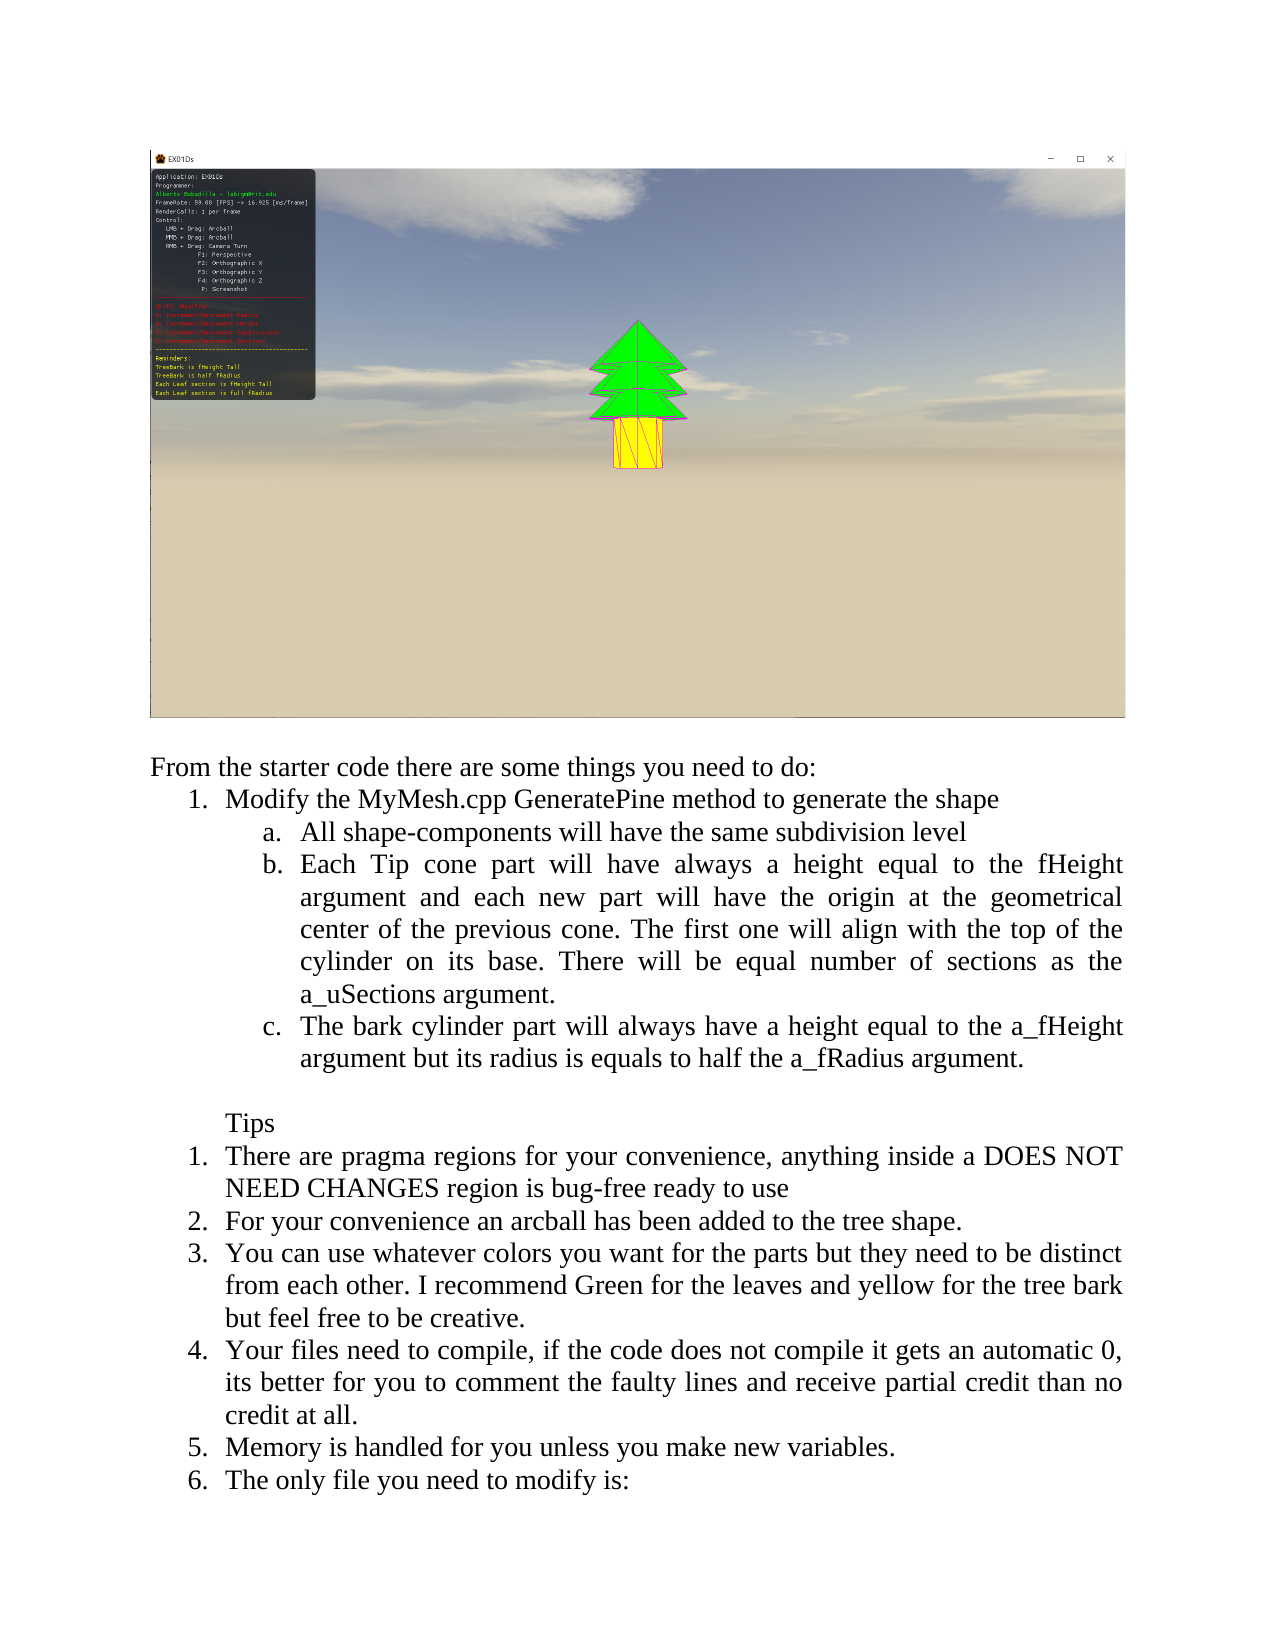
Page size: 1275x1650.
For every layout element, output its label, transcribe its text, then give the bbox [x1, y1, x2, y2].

list Tips [225, 1106, 1125, 1139]
list You can use whatever colors you want for the parts but they need to be distinct from each other. I recommend Green for the leaves and yellow for the tree bark but feel free to be creative. [187, 1236, 1125, 1333]
list There are pragma regions for your convenience, anything inside a DOES NOT NEED CHANGES region is bug-free ready to use [187, 1139, 1125, 1203]
list The only file you need to modify is: [187, 1463, 1125, 1495]
list Each Tip cone part will have always a height equal to the fHeight argument and each new part will have the origin at the geometrical center of the previous cone. The first one will align with the top of the cylinder on its base. There will be equal number of sections as the a_uSections argument. [262, 847, 1125, 1009]
list For your convenience an arcball has been added to the tree shape. [187, 1203, 1125, 1236]
list Modify the MyMesh.cpp GeneratePine method to generate the shape [187, 782, 1125, 815]
list The bark cylinder part will always have a height equal to the a_fHeight argument but its radius is equals to half the a_fRadius argument. [262, 1009, 1125, 1074]
text From the starter code there are some things you need to do: [150, 750, 1125, 782]
list Your files need to compile, if the code does not compile it gets an automatic 0, its better for you to comment the faulty lines and receive partial credit than no credit at all. [187, 1333, 1125, 1430]
list Memory is handled for you unless you make new variables. [187, 1430, 1125, 1463]
list All shape-components will have the same subdivision level [262, 815, 1125, 847]
picture [150, 150, 1125, 718]
